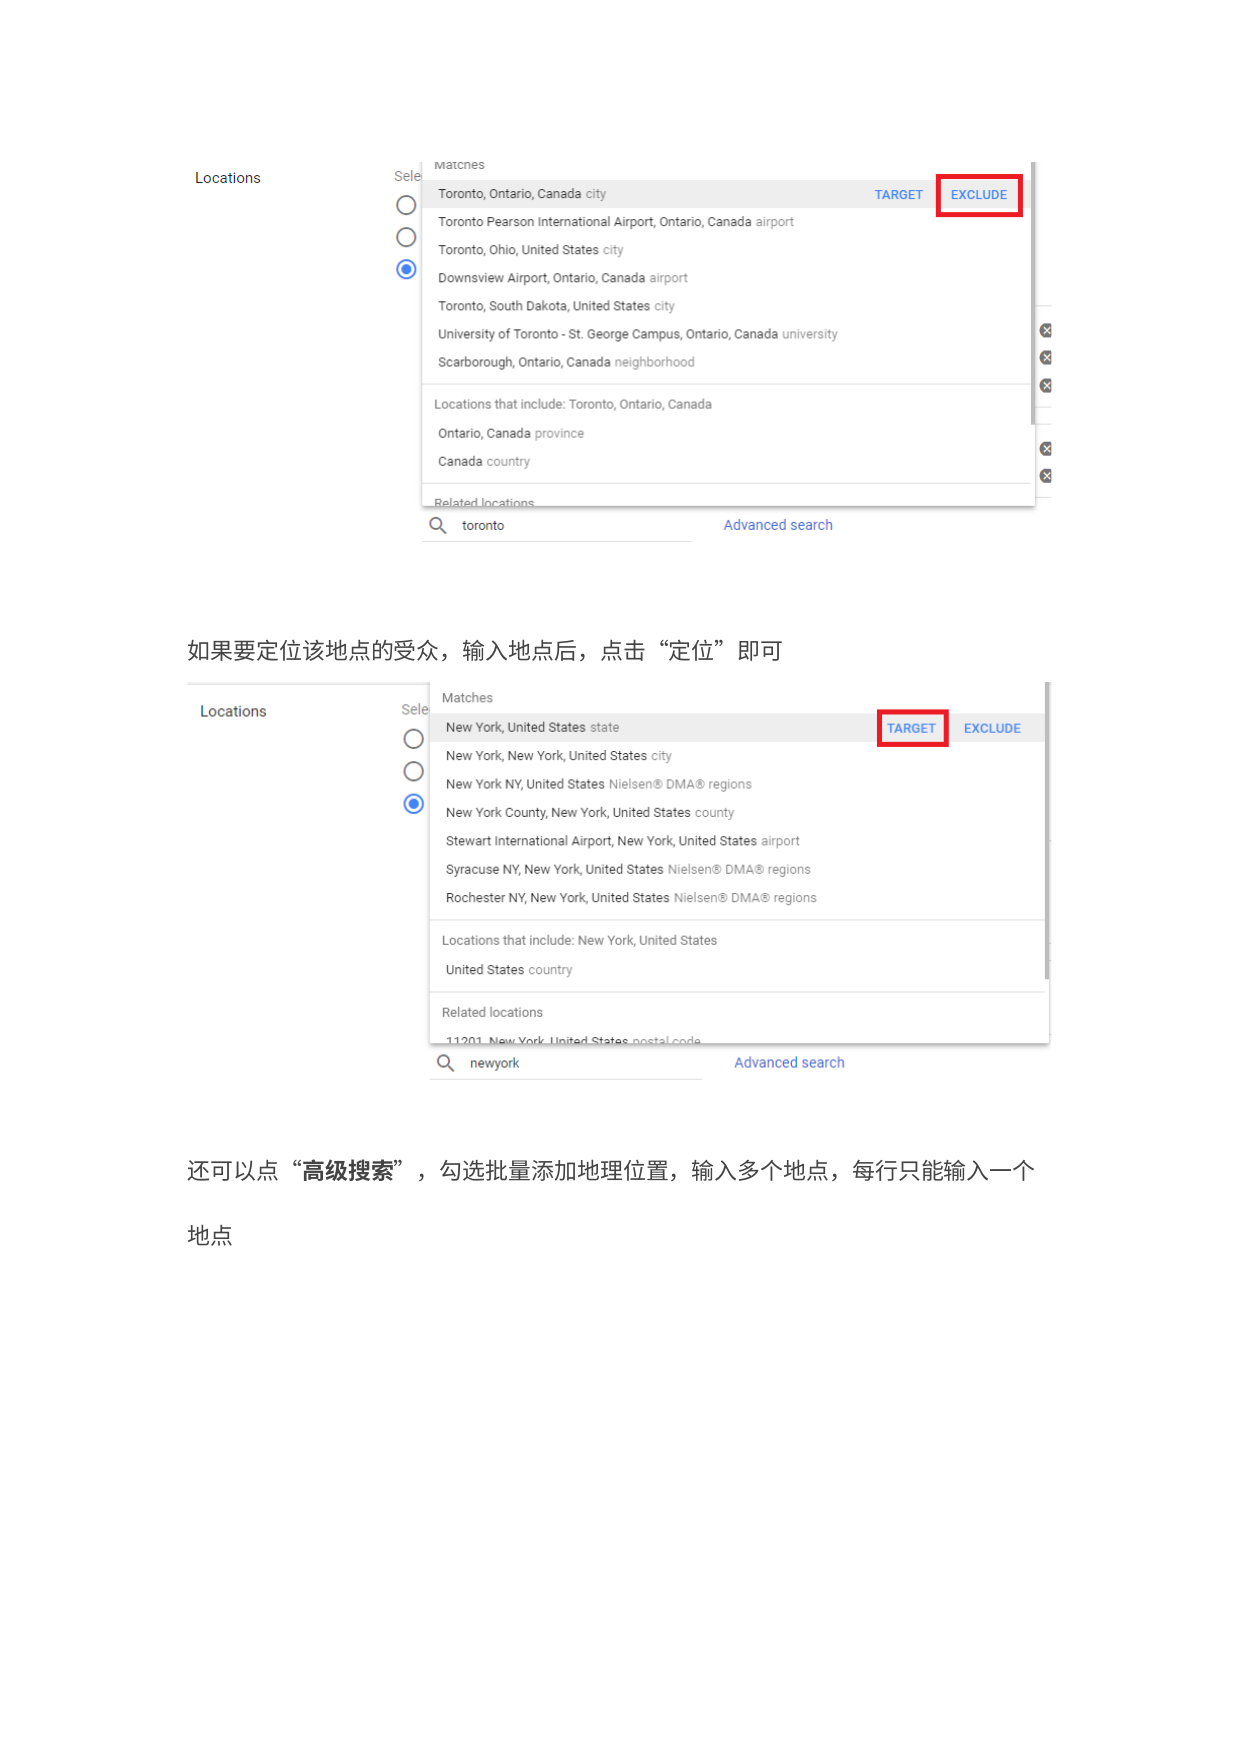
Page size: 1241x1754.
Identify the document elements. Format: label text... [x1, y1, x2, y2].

picture [187, 162, 1052, 568]
text 还可以点“高级搜索”，勾选批量添加地理位置，输入多个地点，每行只能输入一个地点 [187, 1137, 1053, 1267]
text 如果要定位该地点的受众，输入地点后，点击“定位”即可 [187, 617, 1053, 682]
picture [187, 682, 1052, 1096]
